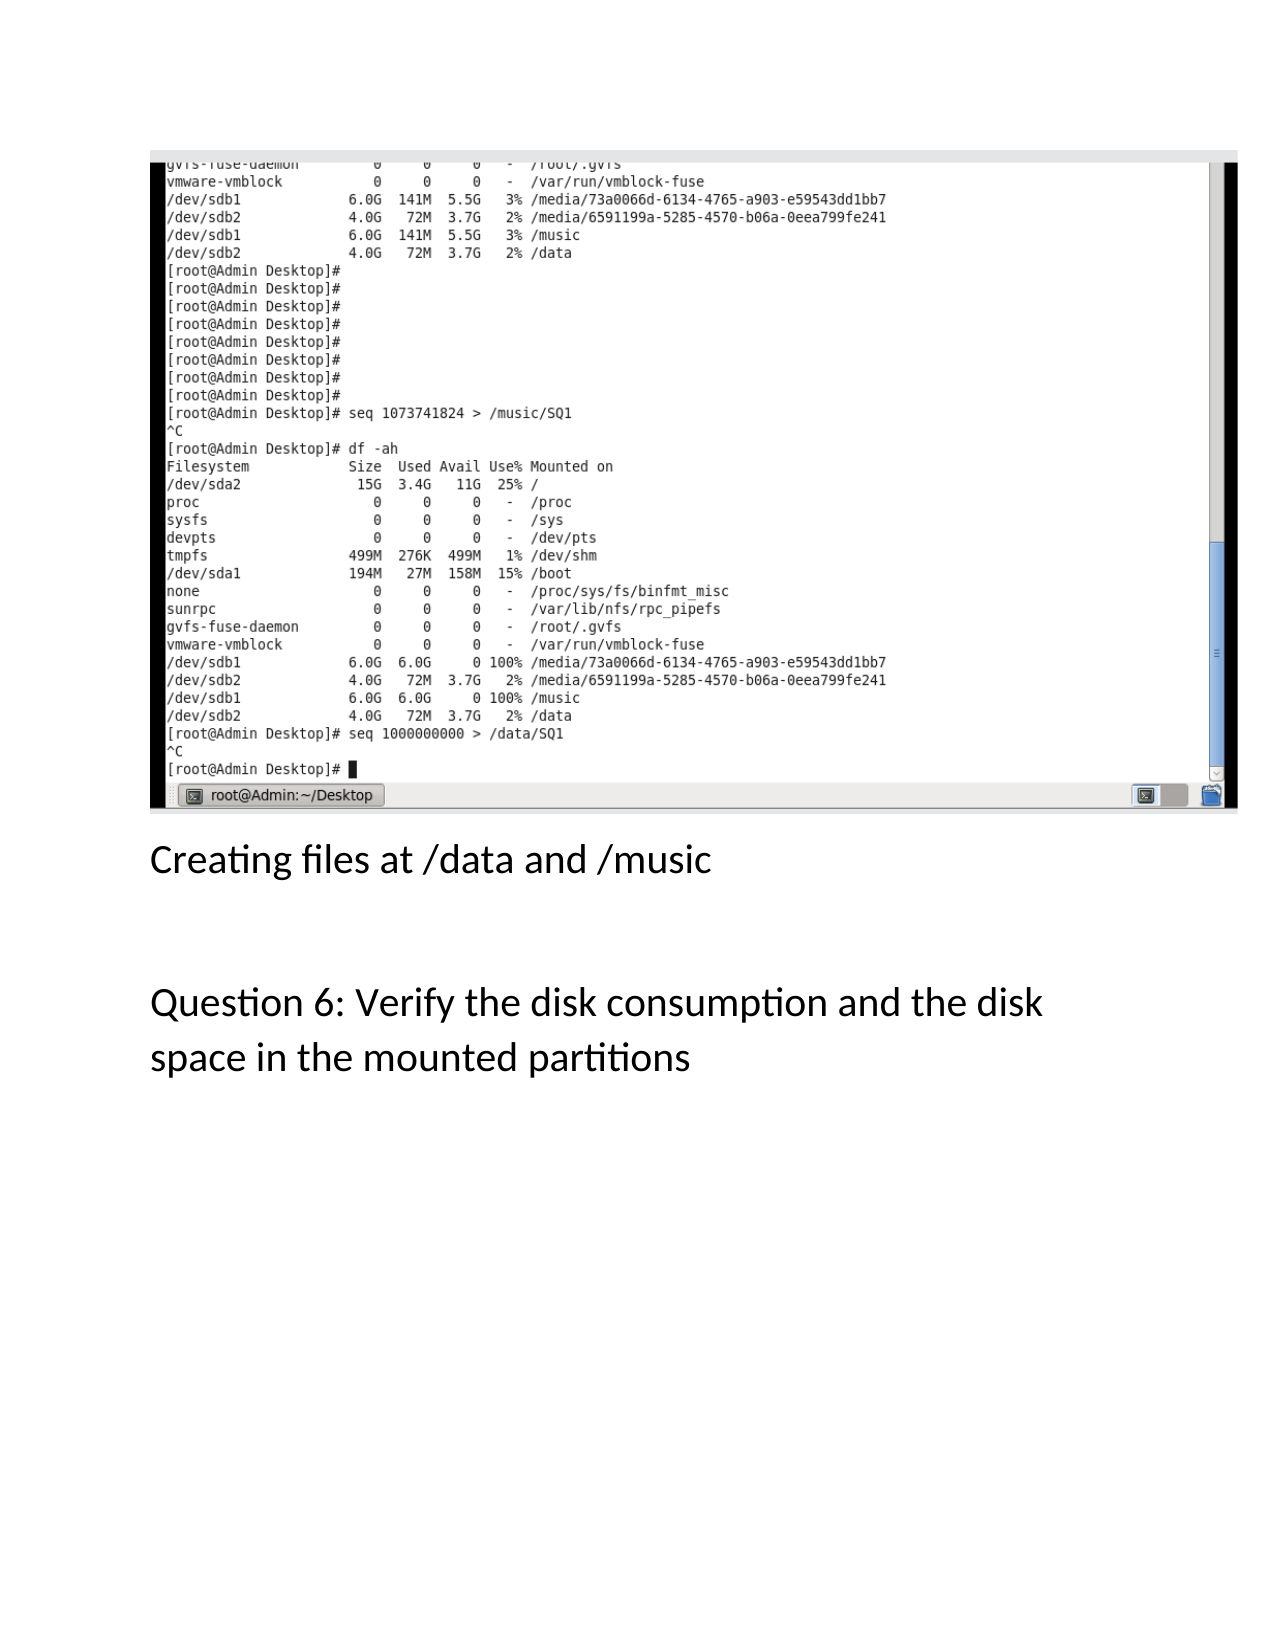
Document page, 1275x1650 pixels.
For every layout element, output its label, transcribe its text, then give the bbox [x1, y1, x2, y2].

text Creating files at /data and /music [150, 833, 1125, 884]
text Question 6: Verify the disk consumption and the disk space in the mounted partitions [150, 976, 1125, 1082]
picture [150, 150, 1238, 814]
